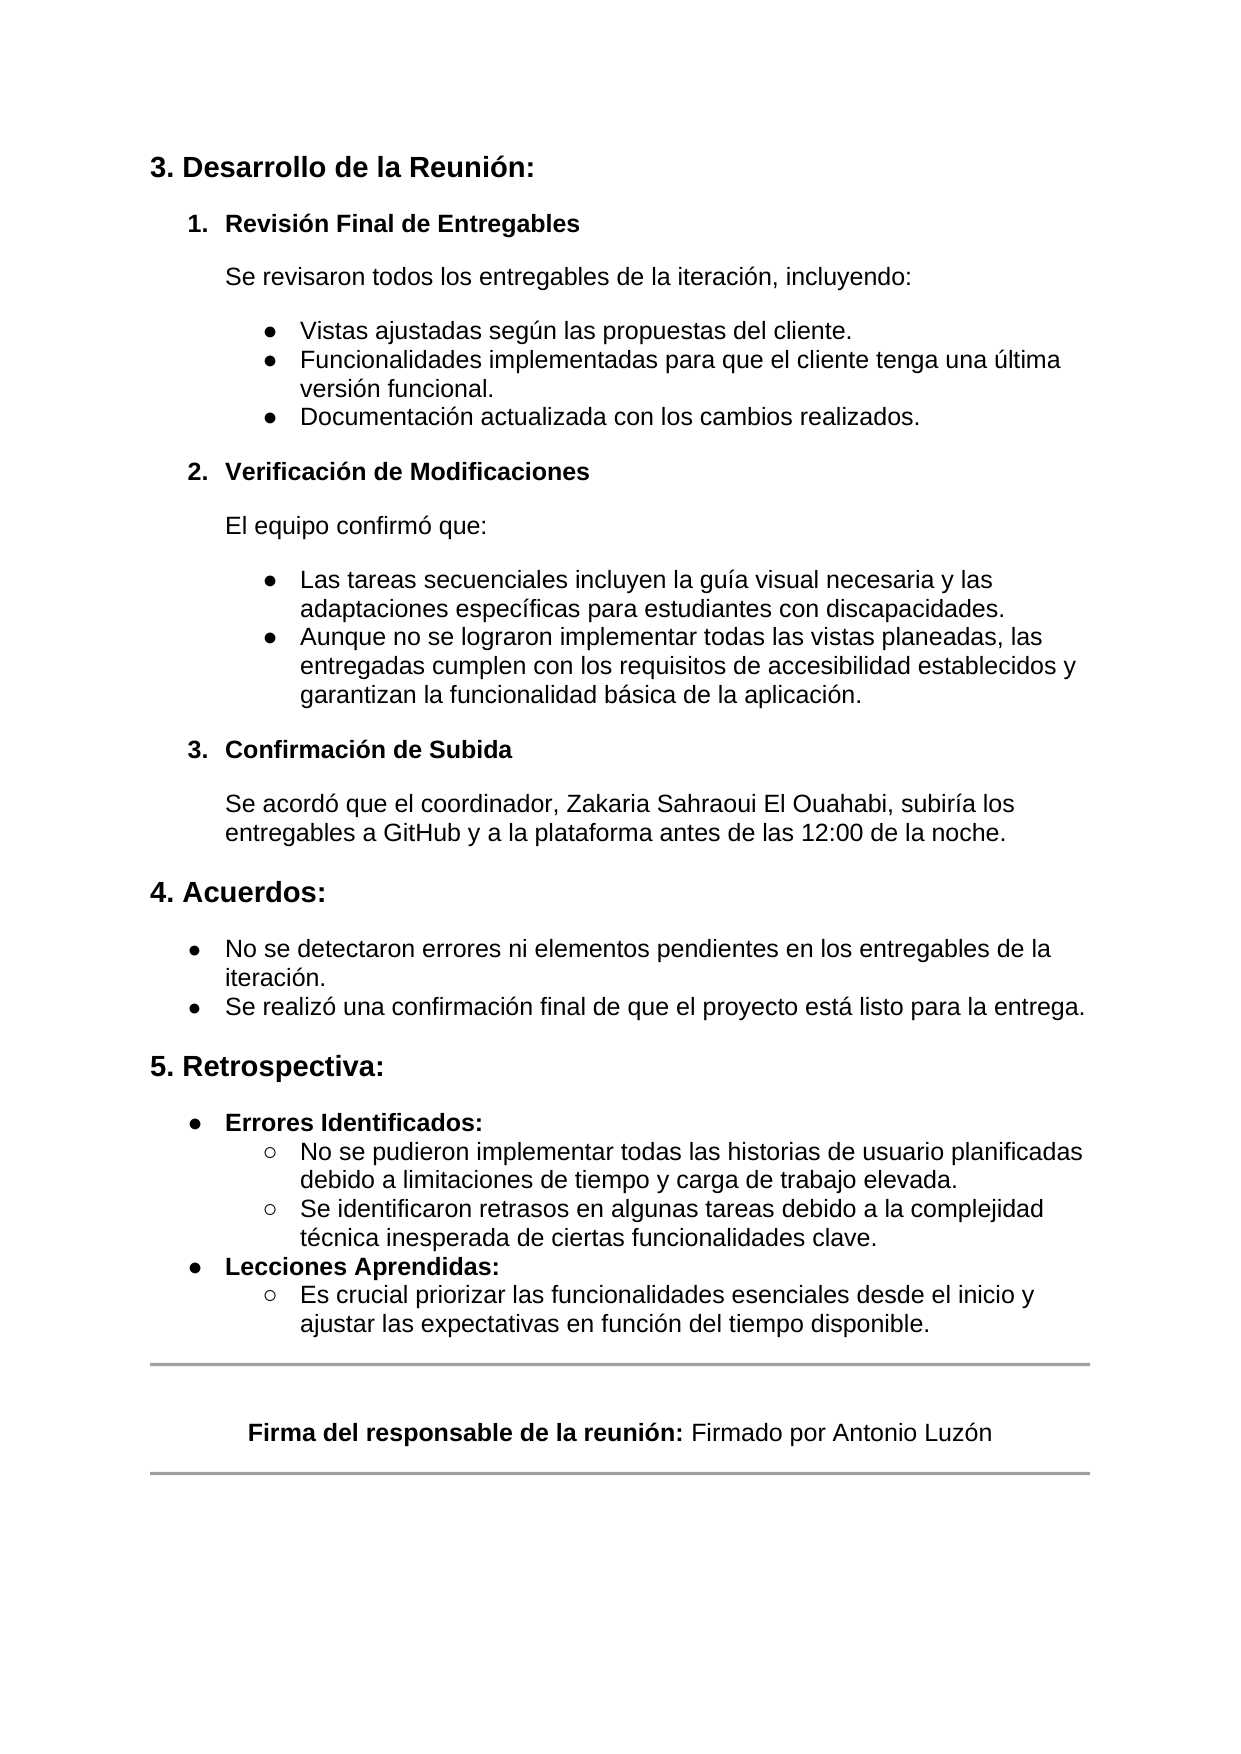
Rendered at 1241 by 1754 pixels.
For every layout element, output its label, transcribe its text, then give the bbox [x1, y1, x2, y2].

text El equipo confirmó que: [150, 511, 1090, 540]
text Firma del responsable de la reunión: Firmado por Antonio Luzón [150, 1418, 1090, 1447]
list Funcionalidades implementadas para que el cliente tenga una última versión funcional. [262, 345, 1090, 402]
list Es crucial priorizar las funcionalidades esenciales desde el inicio y ajustar las expectativas en función del tiempo disponible. [262, 1280, 1090, 1338]
subtitle 4. Acuerdos: [150, 875, 1090, 909]
list Se identificaron retrasos en algunas tareas debido a la complejidad técnica inesperada de ciertas funcionalidades clave. [262, 1194, 1090, 1252]
list Vistas ajustadas según las propuestas del cliente. [262, 316, 1090, 345]
list Aunque no se lograron implementar todas las vistas planeadas, las entregadas cumplen con los requisitos de accesibilidad establecidos y garantizan la funcionalidad básica de la aplicación. [262, 622, 1090, 735]
text Se acordó que el coordinador, Zakaria Sahraoui El Ouahabi, subiría los entregables a GitHub y a la plataforma antes de las 12:00 de la noche. [225, 789, 1090, 846]
subtitle Confirmación de Subida [187, 735, 1090, 764]
subtitle 3. Desarrollo de la Reunión: [150, 150, 1090, 183]
list No se pudieron implementar todas las historias de usuario planificadas debido a limitaciones de tiempo y carga de trabajo elevada. [262, 1137, 1090, 1194]
list Documentación actualizada con los cambios realizados. [262, 402, 1090, 457]
subtitle 5. Retrospectiva: [150, 1049, 1090, 1083]
list Errores Identificados: [187, 1108, 1090, 1137]
subtitle Revisión Final de Entregables [187, 208, 1090, 237]
subtitle Verificación de Modificaciones [187, 457, 1090, 486]
list Las tareas secuenciales incluyen la guía visual necesaria y las adaptaciones específicas para estudiantes con discapacidades. [262, 565, 1090, 622]
list Se realizó una confirmación final de que el proyecto está listo para la entrega. [187, 991, 1090, 1020]
list No se detectaron errores ni elementos pendientes en los entregables de la iteración. [187, 934, 1090, 991]
text Se revisaron todos los entregables de la iteración, incluyendo: [150, 262, 1090, 291]
list Lecciones Aprendidas: [187, 1252, 1090, 1280]
